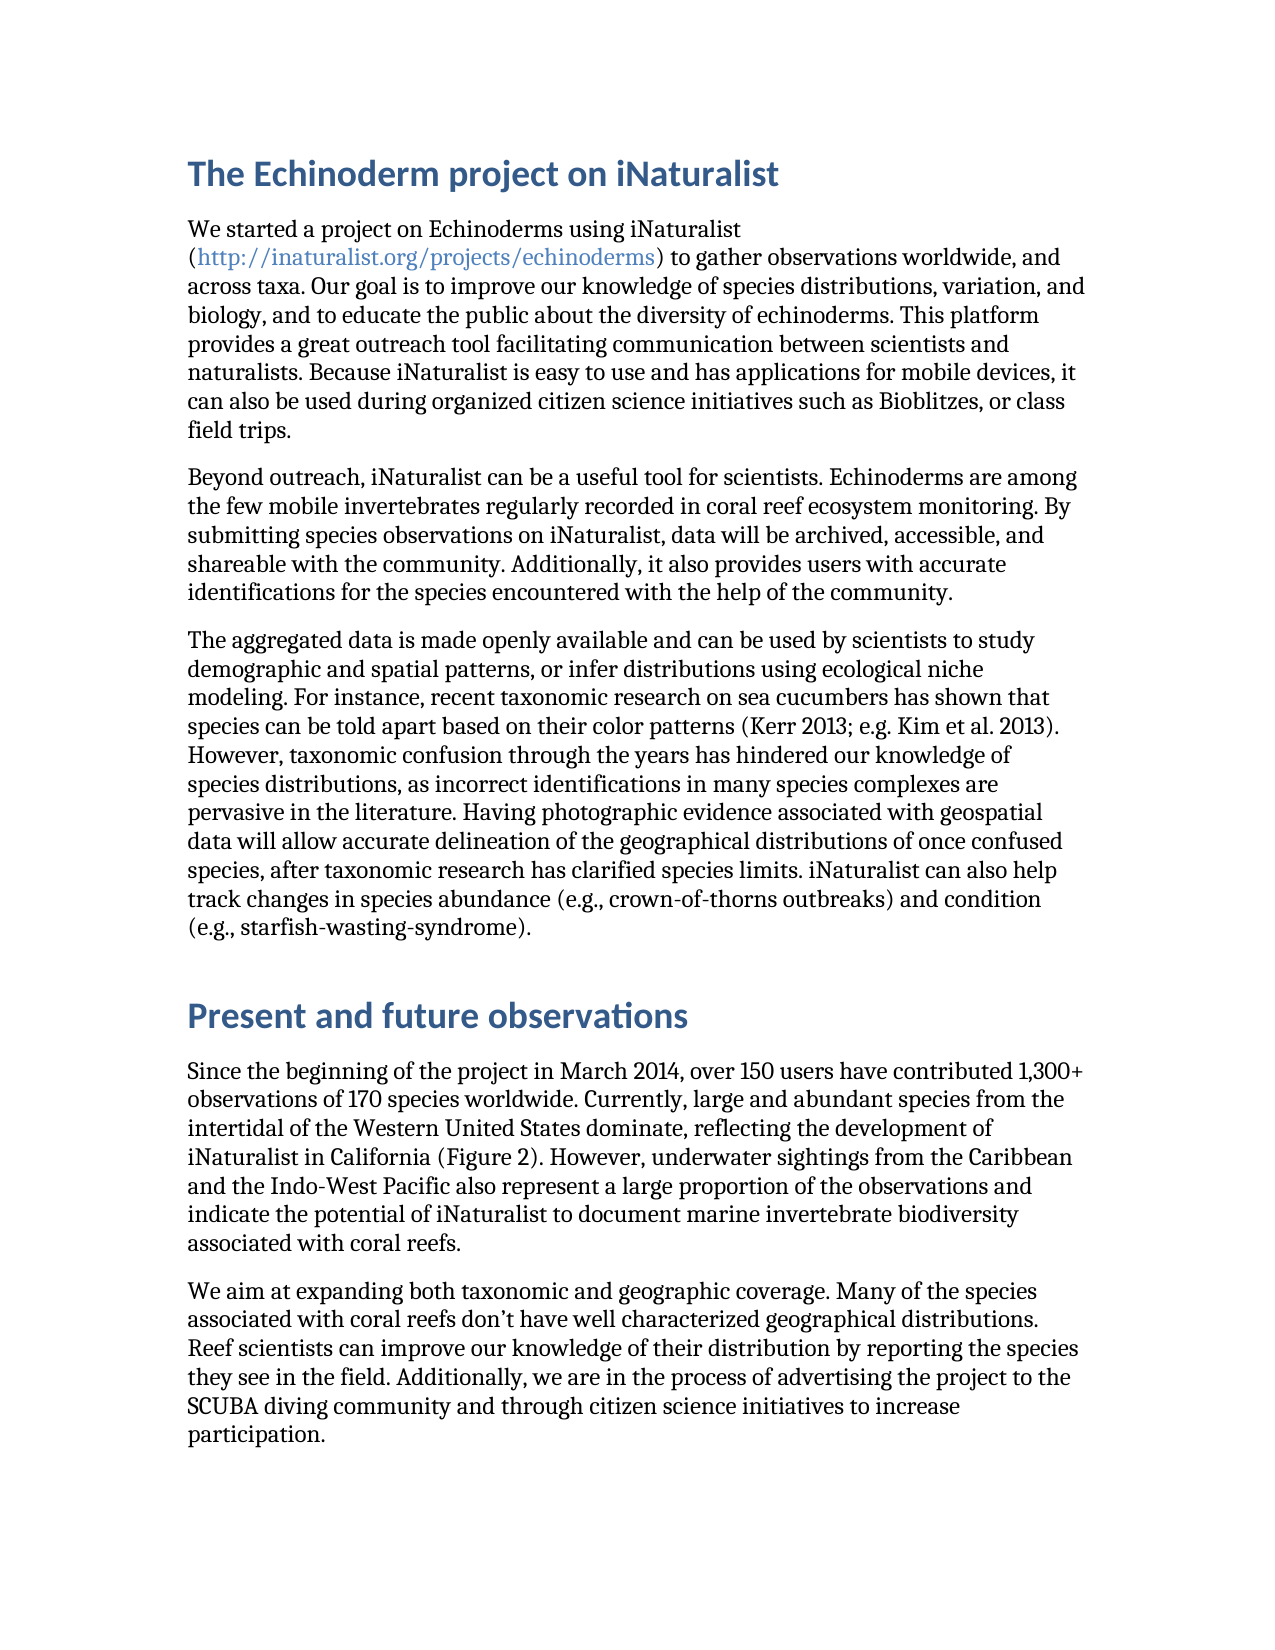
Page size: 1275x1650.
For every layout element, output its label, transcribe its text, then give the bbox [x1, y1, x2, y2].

text The aggregated data is made openly available and can be used by scientists to study demographic and spatial patterns, or infer distributions using ecological niche modeling. For instance, recent taxonomic research on sea cucumbers has shown that species can be told apart based on their color patterns (Kerr 2013; e.g. Kim et al. 2013). However, taxonomic confusion through the years has hindered our knowledge of species distributions, as incorrect identifications in many species complexes are pervasive in the literature. Having photographic evidence associated with geospatial data will allow accurate delineation of the geographical distributions of once confused species, after taxonomic research has clarified species limits. iNaturalist can also help track changes in species abundance (e.g., crown-of-thorns outbreaks) and condition (e.g., starfish-wasting-syndrome). [187, 626, 1087, 942]
text Since the beginning of the project in March 2014, over 150 users have contributed 1,300+ observations of 170 species worldwide. Currently, large and abundant species from the intertidal of the Western United States dominate, reflecting the development of iNaturalist in California (Figure 2). However, underwater sightings from the Caribbean and the Indo-West Pacific also represent a large proportion of the observations and indicate the potential of iNaturalist to document marine invertebrate biodiversity associated with coral reefs. [187, 1057, 1087, 1258]
text Beyond outreach, iNaturalist can be a useful tool for scientists. Echinoderms are among the few mobile invertebrates regularly recorded in coral reef ecosystem monitoring. By submitting species observations on iNaturalist, data will be archived, accessible, and shareable with the community. Additionally, it also provides users with accurate identifications for the species encountered with the help of the community. [187, 463, 1087, 607]
text We aim at expanding both taxonomic and geographic coverage. Many of the species associated with coral reefs don’t have well characterized geographical distributions. Reef scientists can improve our knowledge of their distribution by reporting the species they see in the field. Additionally, we are in the process of advertising the project to the SCUBA diving community and through citizen science initiatives to increase participation. [187, 1277, 1087, 1449]
subtitle Present and future observations [187, 992, 1087, 1038]
text We started a project on Echinoderms using iNaturalist (http://inaturalist.org/projects/echinoderms) to gather observations worldwide, and across taxa. Our goal is to improve our knowledge of species distributions, variation, and biology, and to educate the public about the diversity of echinoderms. This platform provides a great outreach tool facilitating communication between scientists and naturalists. Because iNaturalist is easy to use and has applications for mobile devices, it can also be used during organized citizen science initiatives such as Bioblitzes, or class field trips. [187, 214, 1087, 444]
subtitle The Echinoderm project on iNaturalist [187, 150, 1087, 196]
